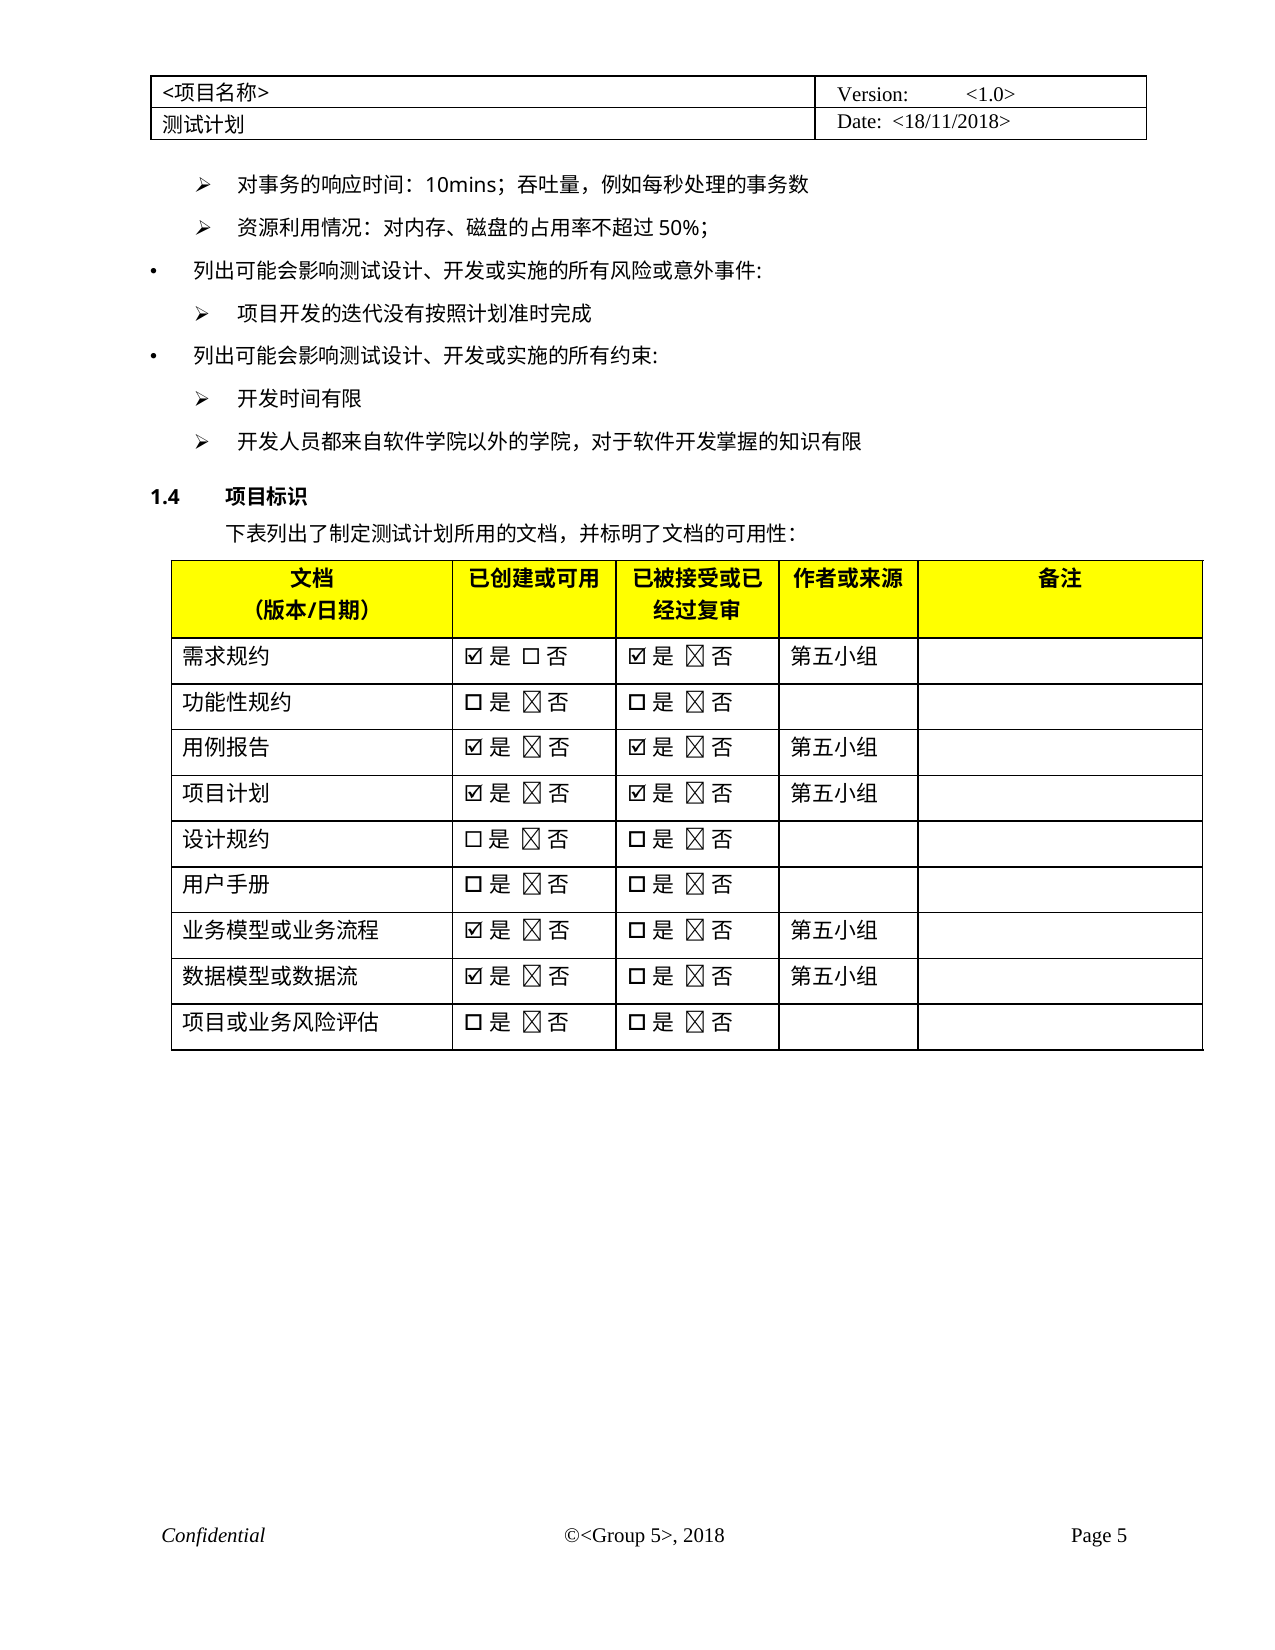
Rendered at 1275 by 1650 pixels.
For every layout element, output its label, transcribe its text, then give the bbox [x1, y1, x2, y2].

table_cell 项目计划 [172, 776, 452, 820]
table_cell 是 否 [453, 913, 615, 957]
list 开发人员都来自软件学院以外的学院，对于软件开发掌握的知识有限 [194, 425, 1125, 456]
table_cell 是 否 [453, 685, 615, 729]
table_cell [919, 822, 1202, 866]
table_header 备注 [919, 561, 1202, 637]
table_cell 是 否 [453, 959, 615, 1003]
table_cell 用例报告 [172, 730, 452, 774]
table_cell [919, 776, 1202, 820]
table_cell 是 否 [453, 822, 615, 866]
table_cell 设计规约 [172, 822, 452, 866]
table_header 文档 （版本/日期） [172, 561, 452, 637]
table_cell [919, 639, 1202, 683]
table_cell 第五小组 [780, 913, 917, 957]
table_cell [780, 868, 917, 912]
table_cell 功能性规约 [172, 685, 452, 729]
table_cell 是 否 [617, 1005, 778, 1049]
table_cell 第五小组 [780, 959, 917, 1003]
table_cell 是 否 [617, 639, 778, 683]
table_cell 是 否 [617, 959, 778, 1003]
table_cell 第五小组 [780, 639, 917, 683]
table_cell 业务模型或业务流程 [172, 913, 452, 957]
table_cell 项目或业务风险评估 [172, 1005, 452, 1049]
table_cell 数据模型或数据流 [172, 959, 452, 1003]
table_cell [919, 730, 1202, 774]
table_cell 是 否 [617, 913, 778, 957]
table_cell 是 否 [453, 639, 615, 683]
table_cell 是 否 [453, 776, 615, 820]
table_cell 需求规约 [172, 639, 452, 683]
list 列出可能会影响测试设计、开发或实施的所有风险或意外事件: [150, 254, 1125, 284]
table_cell [919, 1005, 1202, 1049]
table_cell 第五小组 [780, 730, 917, 774]
table_header 作者或来源 [780, 561, 917, 637]
table_cell [780, 685, 917, 729]
list 开发时间有限 [194, 383, 1125, 413]
table_cell 是 否 [617, 776, 778, 820]
table_cell 是 否 [453, 730, 615, 774]
text 项目开发的迭代没有按照计划准时完成 [194, 297, 1125, 327]
table_cell 是 否 [617, 685, 778, 729]
table_header 已创建或可用 [453, 561, 615, 637]
table_cell 是 否 [453, 868, 615, 912]
table_cell 第五小组 [780, 776, 917, 820]
list 资源利用情况：对内存、磁盘的占用率不超过50%； [194, 211, 1125, 242]
list 对事务的响应时间：10mins；吞吐量，例如每秒处理的事务数 [194, 169, 1125, 199]
table_cell [919, 685, 1202, 729]
subtitle 项目标识 [150, 481, 1125, 511]
table_cell 是 否 [453, 1005, 615, 1049]
table_cell [919, 959, 1202, 1003]
table_header 已被接受或已经过复审 [617, 561, 778, 637]
table_cell 是 否 [617, 730, 778, 774]
table_cell [919, 868, 1202, 912]
table_cell [780, 1005, 917, 1049]
table_cell 是 否 [617, 822, 778, 866]
table_cell [919, 913, 1202, 957]
table_cell 是 否 [617, 868, 778, 912]
text 下表列出了制定测试计划所用的文档，并标明了文档的可用性： [225, 517, 1125, 547]
table_cell 用户手册 [172, 868, 452, 912]
list 列出可能会影响测试设计、开发或实施的所有约束: [150, 340, 1125, 370]
table_cell [780, 822, 917, 866]
